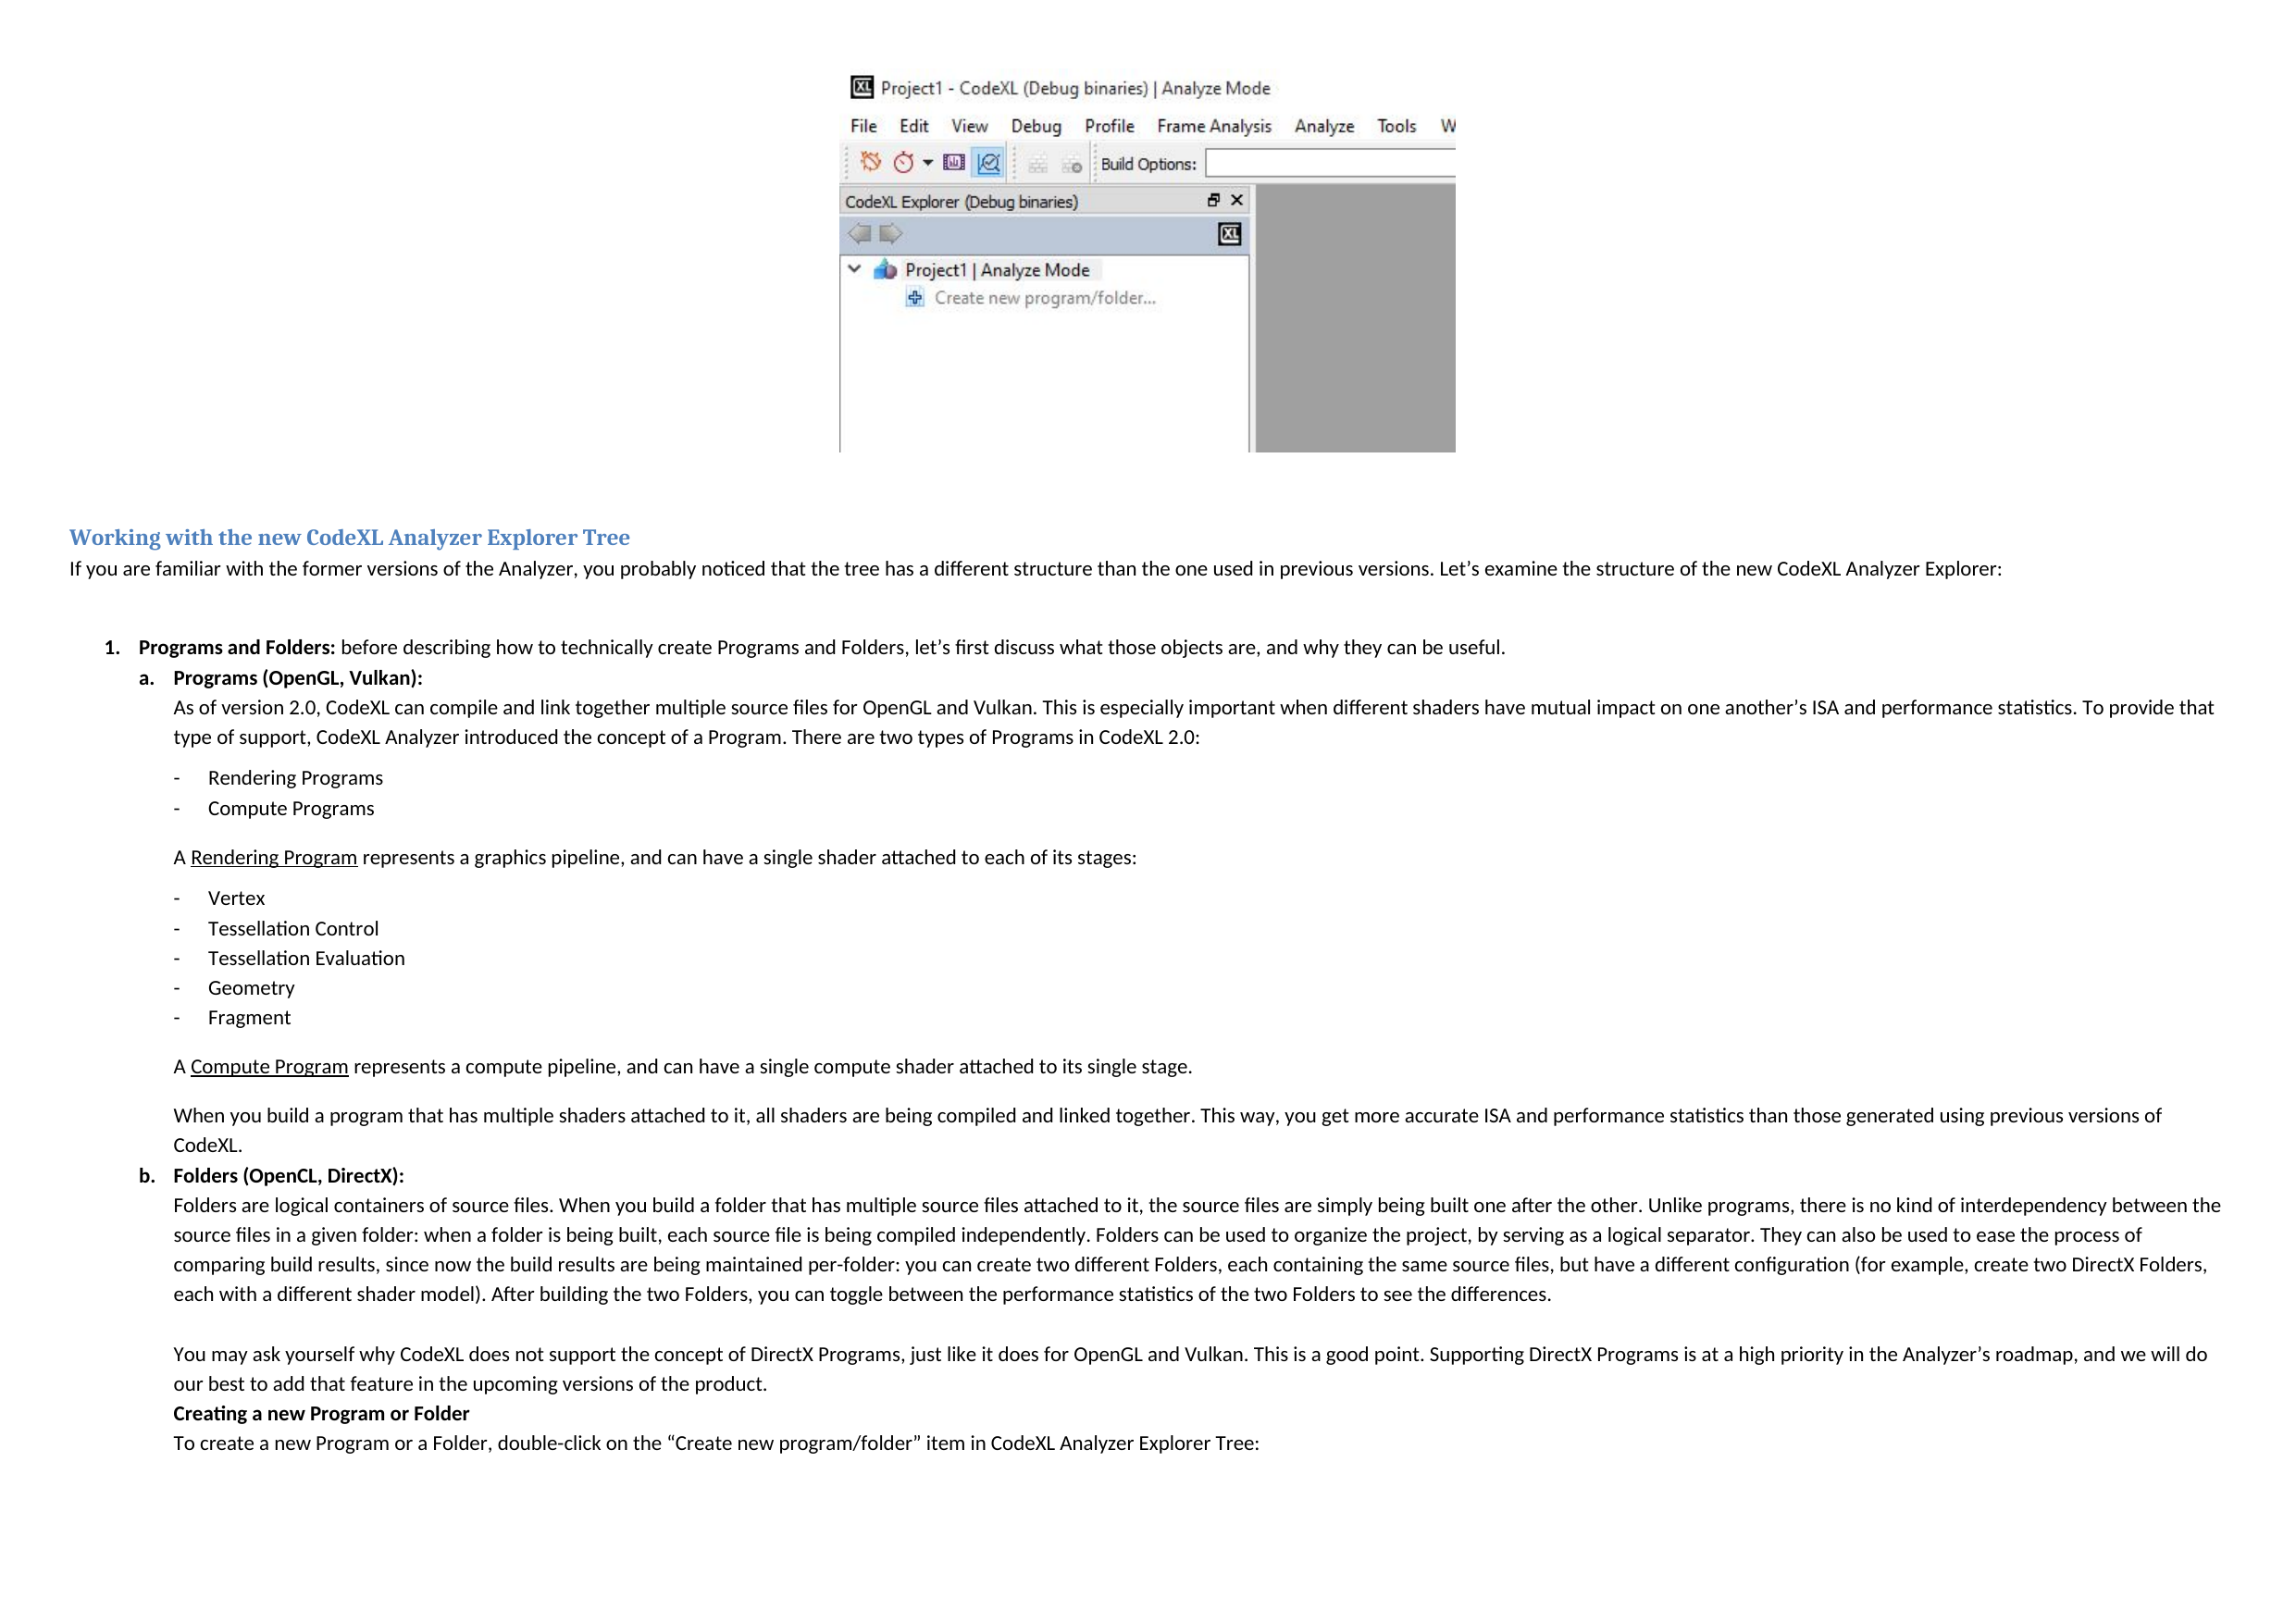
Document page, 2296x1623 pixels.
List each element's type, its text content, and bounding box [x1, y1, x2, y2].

subtitle Working with the new CodeXL Analyzer Explorer Tree [69, 525, 2226, 551]
list Tessellation Control [173, 915, 2226, 941]
text As of version 2.0, CodeXL can compile and link together multiple source files for OpenGL and Vulkan. This is especially important when different shaders have mutual impact on one another’s ISA and performance statistics. To provide that type of support, CodeXL Analyzer introduced the concept of a Program. There are two types of Programs in CodeXL 2.0: [173, 694, 2226, 750]
list Geometry [173, 974, 2226, 1000]
list Rendering Programs [173, 765, 2226, 791]
list Vertex [173, 886, 2226, 911]
list Programs (OpenGL, Vulkan): [139, 664, 2226, 690]
list Tessellation Evaluation [173, 945, 2226, 971]
list Creating a new Program or Folder [173, 1400, 2226, 1426]
text If you are familiar with the former versions of the Analyzer, you probably noticed that the tree has a different structure than the one used in previous versions. Let’s examine the structure of the new CodeXL Analyzer Explorer: [69, 555, 2226, 581]
text A Compute Program represents a compute pipeline, and can have a single compute shader attached to its single stage. [173, 1053, 2226, 1079]
list To create a new Program or a Folder, double-click on the “Create new program/folder” item in CodeXL Analyzer Explorer Tree: [173, 1430, 2226, 1456]
list Programs and Folders: before describing how to technically create Programs and Folders, let’s first discuss what those objects are, and why they can be useful. [104, 634, 2226, 660]
text A Rendering Program represents a graphics pipeline, and can have a single shader attached to each of its stages: [173, 844, 2226, 870]
list Compute Programs [173, 795, 2226, 821]
list Folders (OpenCL, DirectX): [139, 1162, 2226, 1188]
picture [839, 68, 1456, 452]
list Fragment [173, 1004, 2226, 1030]
